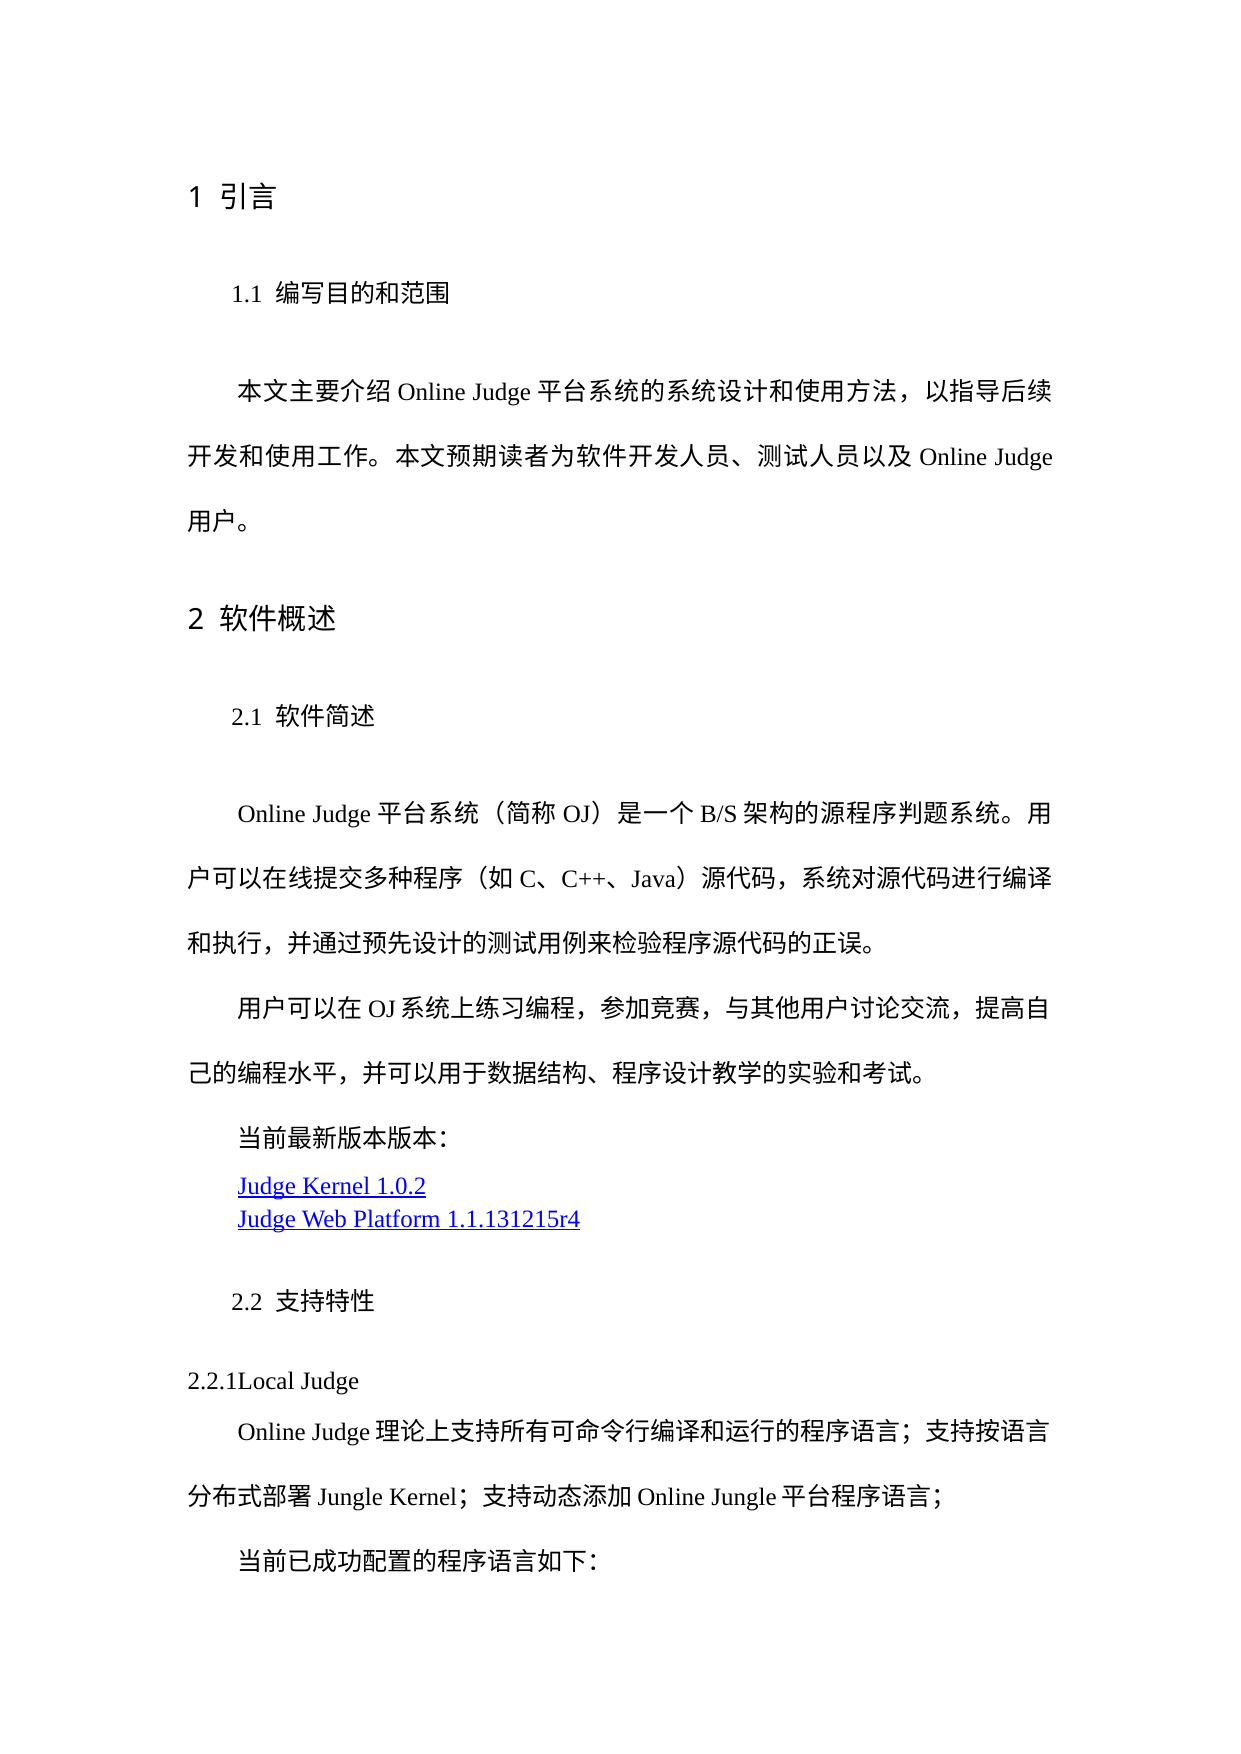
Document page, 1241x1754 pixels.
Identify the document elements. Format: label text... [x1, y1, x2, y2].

text 支持特性 [231, 1267, 1053, 1332]
text 软件概述 [187, 584, 1053, 649]
text 编写目的和范围 [231, 259, 1053, 324]
text 软件简述 [231, 682, 1053, 747]
text Judge Kernel 1.0.2 [187, 1169, 1053, 1202]
text Online Judge理论上支持所有可命令行编译和运行的程序语言；支持按语言分布式部署Jungle Kernel；支持动态添加Online Jungle平台程序语言； [187, 1397, 1053, 1527]
text Online Judge平台系统（简称OJ）是一个B/S架构的源程序判题系统。用户可以在线提交多种程序（如C、C++、Java）源代码，系统对源代码进行编译和执行，并通过预先设计的测试用例来检验程序源代码的正误。 [187, 779, 1053, 974]
text 当前已成功配置的程序语言如下： [187, 1527, 1053, 1592]
text 引言 [187, 162, 1053, 227]
text 用户可以在OJ系统上练习编程，参加竞赛，与其他用户讨论交流，提高自己的编程水平，并可以用于数据结构、程序设计教学的实验和考试。 [187, 974, 1053, 1104]
text 本文主要介绍Online Judge平台系统的系统设计和使用方法，以指导后续开发和使用工作。本文预期读者为软件开发人员、测试人员以及Online Judge用户。 [187, 357, 1053, 552]
text Judge Web Platform 1.1.131215r4 [187, 1202, 1053, 1234]
text 当前最新版本版本： [187, 1104, 1053, 1169]
text 2.2.1Local Judge [187, 1364, 1053, 1397]
